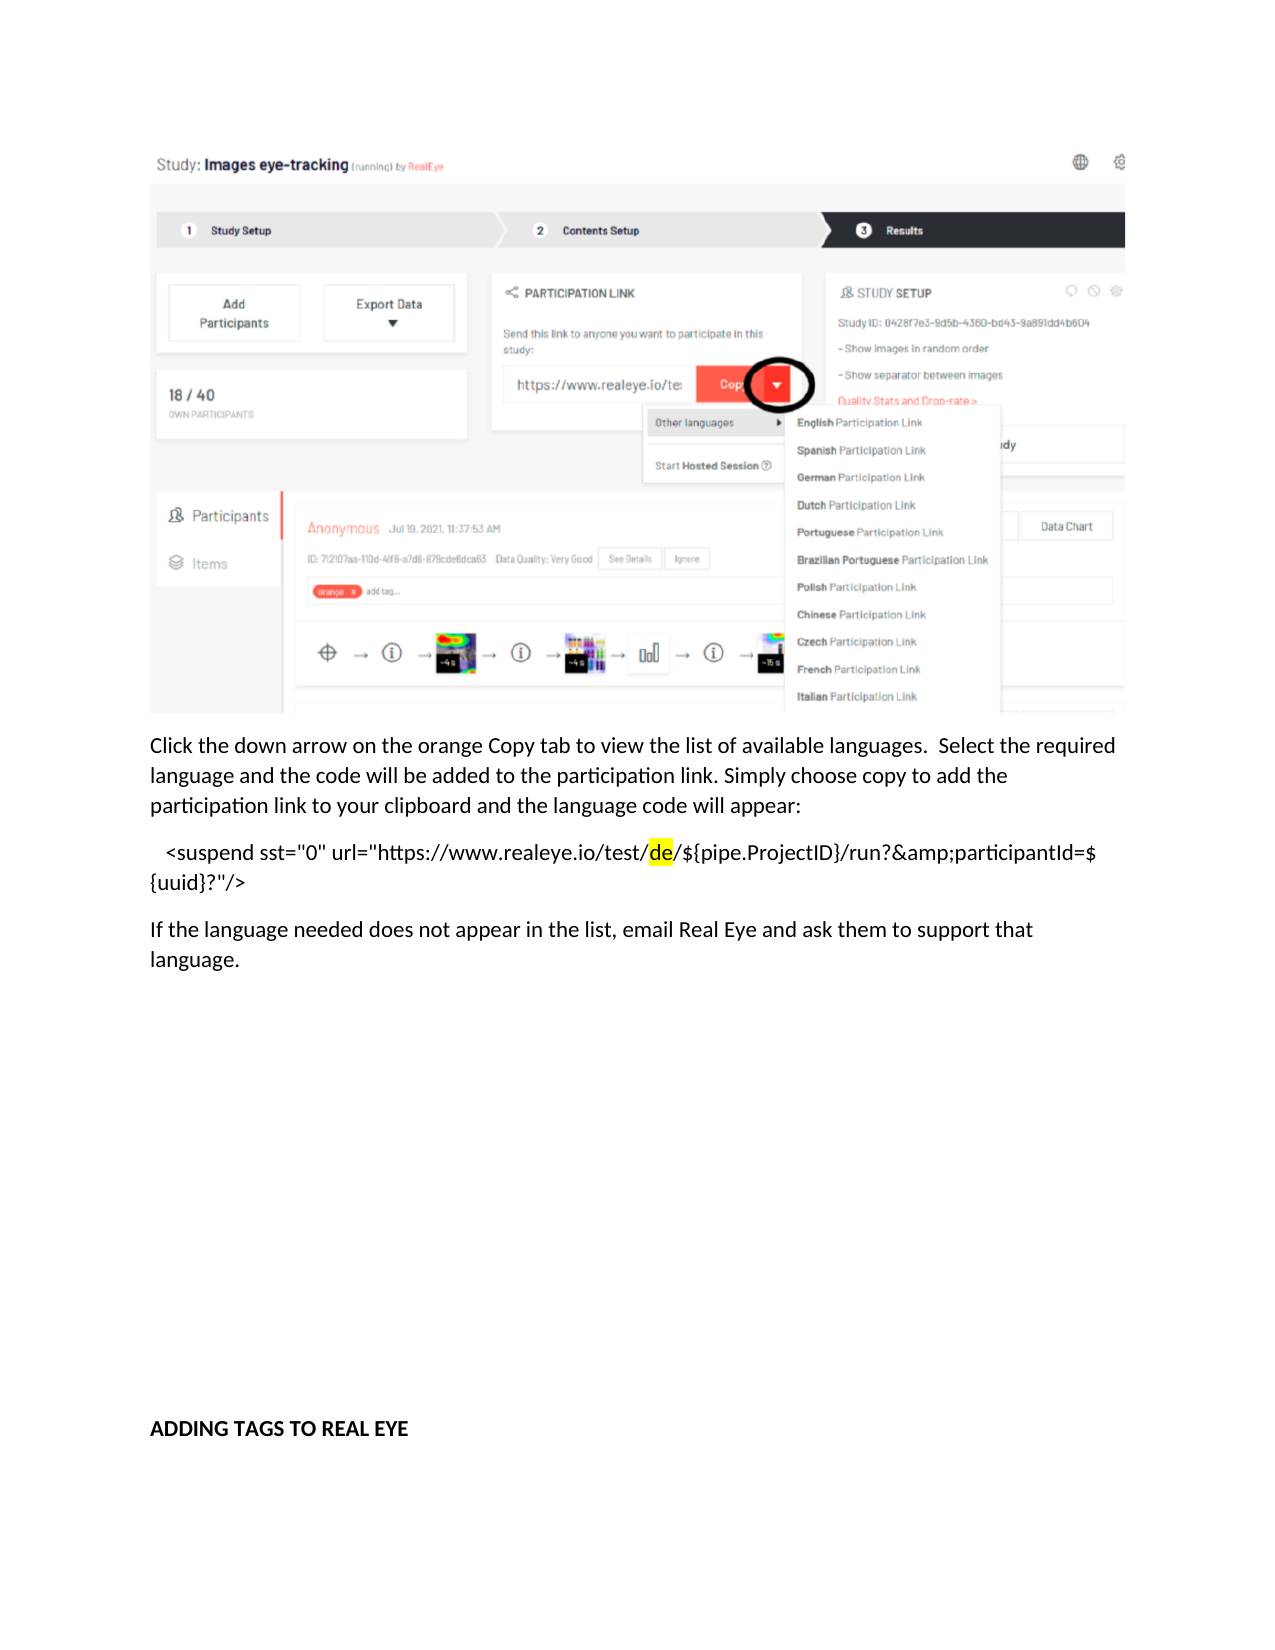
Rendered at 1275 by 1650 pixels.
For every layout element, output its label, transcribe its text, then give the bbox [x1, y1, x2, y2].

text If the language needed does not appear in the list, email Real Eye and ask them to support that language. [150, 915, 1125, 974]
picture [150, 150, 1125, 713]
text <suspend sst="0" url="https://www.realeye.io/test/de/${pipe.ProjectID}/run?&amp;participantId=${uuid}?"/> [150, 838, 1125, 897]
text ADDING TAGS TO REAL EYE [150, 1414, 1125, 1442]
text Click the down arrow on the orange Copy tab to view the list of available languages. Select the required language and the code will be added to the participation link. Simply choose copy to add the participation link to your clipboard and the language code will appear: [150, 731, 1125, 819]
